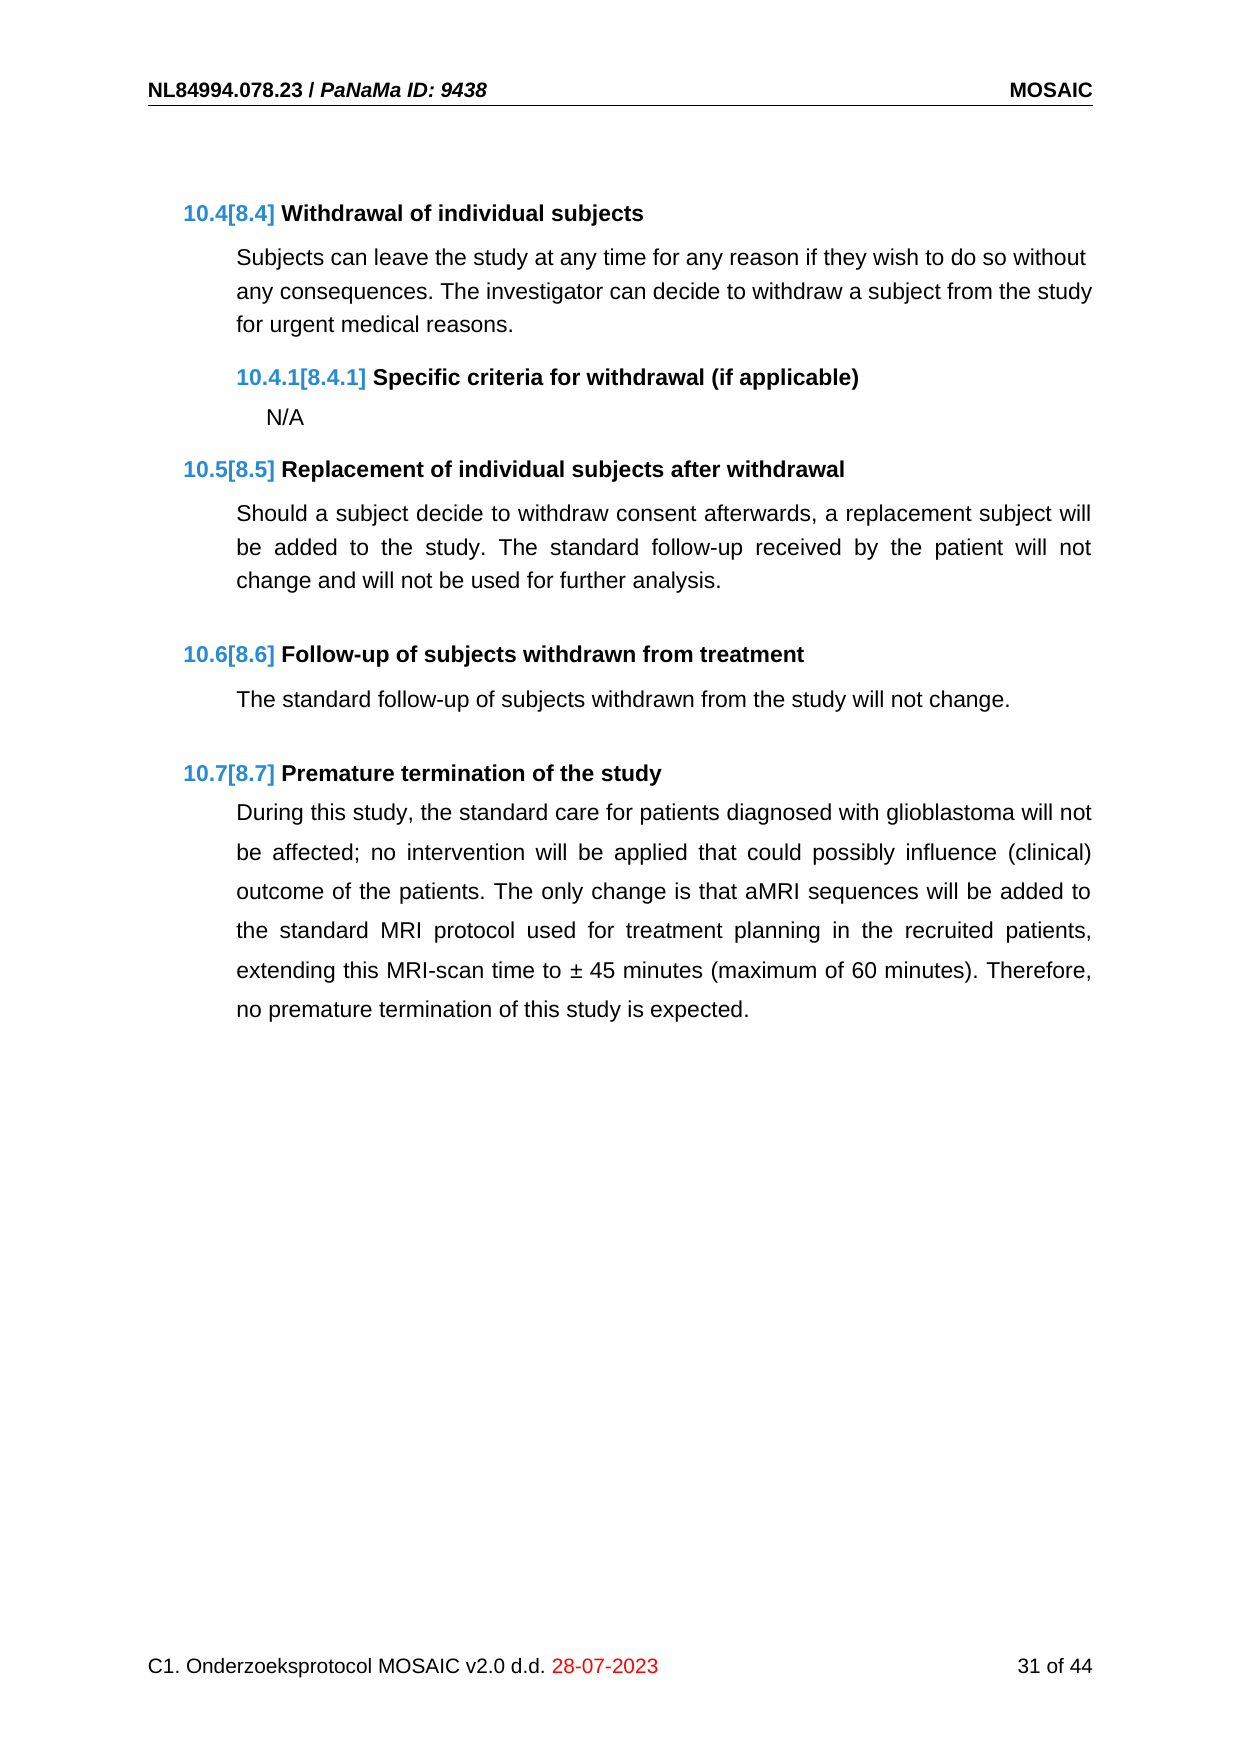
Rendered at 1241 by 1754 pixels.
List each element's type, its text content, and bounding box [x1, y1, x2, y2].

text During this study, the standard care for patients diagnosed with glioblastoma will not be affected; no intervention will be applied that could possibly influence (clinical) outcome of the patients. The only change is that aMRI sequences will be added to the standard MRI protocol used for treatment planning in the recruited patients, extending this MRI-scan time to ± 45 minutes (maximum of 60 minutes). Therefore, no premature termination of this study is expected. [236, 799, 1093, 1023]
subtitle Replacement of individual subjects after withdrawal [183, 456, 1093, 482]
subtitle Withdrawal of individual subjects [183, 199, 1093, 226]
text Should a subject decide to withdraw consent afterwards, a replacement subject will be added to the study. The standard follow-up received by the patient will not change and will not be used for further analysis. [236, 495, 1093, 595]
text The standard follow-up of subjects withdrawn from the study will not change. [236, 680, 1093, 714]
text Subjects can leave the study at any time for any reason if they wish to do so without any consequences. The investigator can decide to withdraw a subject from the study for urgent medical reasons. [236, 239, 1093, 339]
subtitle Follow-up of subjects withdrawn from treatment [183, 641, 1093, 667]
subtitle Specific criteria for withdrawal (if applicable) N/A [236, 364, 1093, 430]
subtitle Premature termination of the study [183, 759, 1093, 786]
